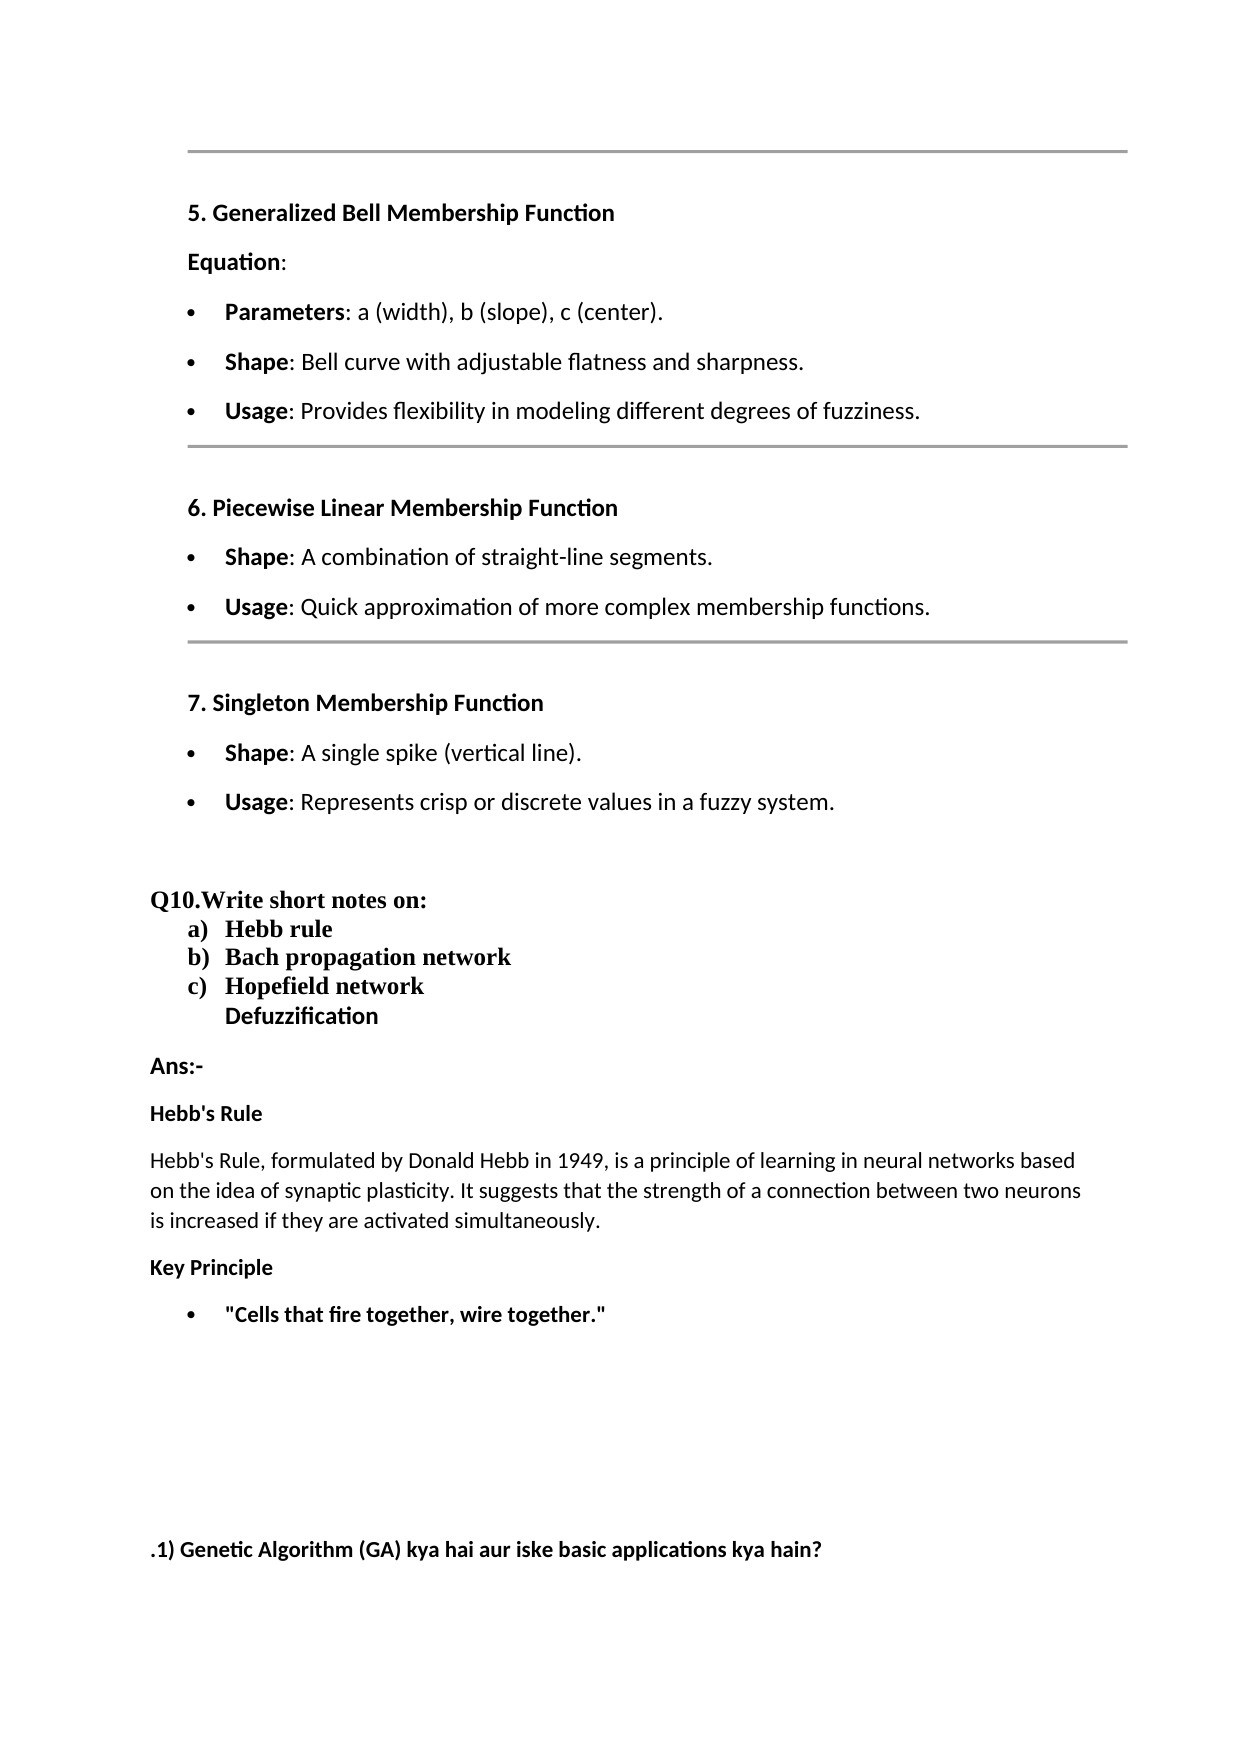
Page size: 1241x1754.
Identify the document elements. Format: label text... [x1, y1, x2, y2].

list Parameters: a (width), b (slope), c (center). [187, 296, 1090, 327]
text 5. Generalized Bell Membership Function [187, 197, 1090, 227]
text Hebb's Rule, formulated by Donald Hebb in 1949, is a principle of learning in neural networks based on the idea of synaptic plasticity. It suggests that the strength of a connection between two neurons is increased if they are activated simultaneously. [150, 1146, 1090, 1235]
text Q10.Write short notes on: [150, 886, 1090, 914]
list Hopefield network [187, 972, 1090, 1000]
text Hebb's Rule [150, 1099, 1090, 1127]
list Hebb rule [187, 914, 1090, 943]
list Shape: Bell curve with adjustable flatness and sharpness. [187, 346, 1090, 376]
list Usage: Represents crisp or discrete values in a fuzzy system. [187, 786, 1090, 817]
text Equation: [187, 246, 1090, 277]
text Ans:- [150, 1050, 1090, 1080]
text Key Principle [150, 1253, 1090, 1282]
list Shape: A single spike (vertical line). [187, 737, 1090, 767]
list Shape: A combination of straight-line segments. [187, 541, 1090, 572]
list Usage: Provides flexibility in modeling different degrees of fuzziness. [187, 395, 1090, 426]
list "Cells that fire together, wire together." [187, 1300, 1090, 1328]
text 6. Piecewise Linear Membership Function [187, 492, 1090, 522]
list Bach propagation network [187, 943, 1090, 972]
text Defuzzification [225, 1000, 1090, 1031]
list Usage: Quick approximation of more complex membership functions. [187, 591, 1090, 621]
text 7. Singleton Membership Function [187, 687, 1090, 718]
text .1) Genetic Algorithm (GA) kya hai aur iske basic applications kya hain? [150, 1535, 1090, 1563]
